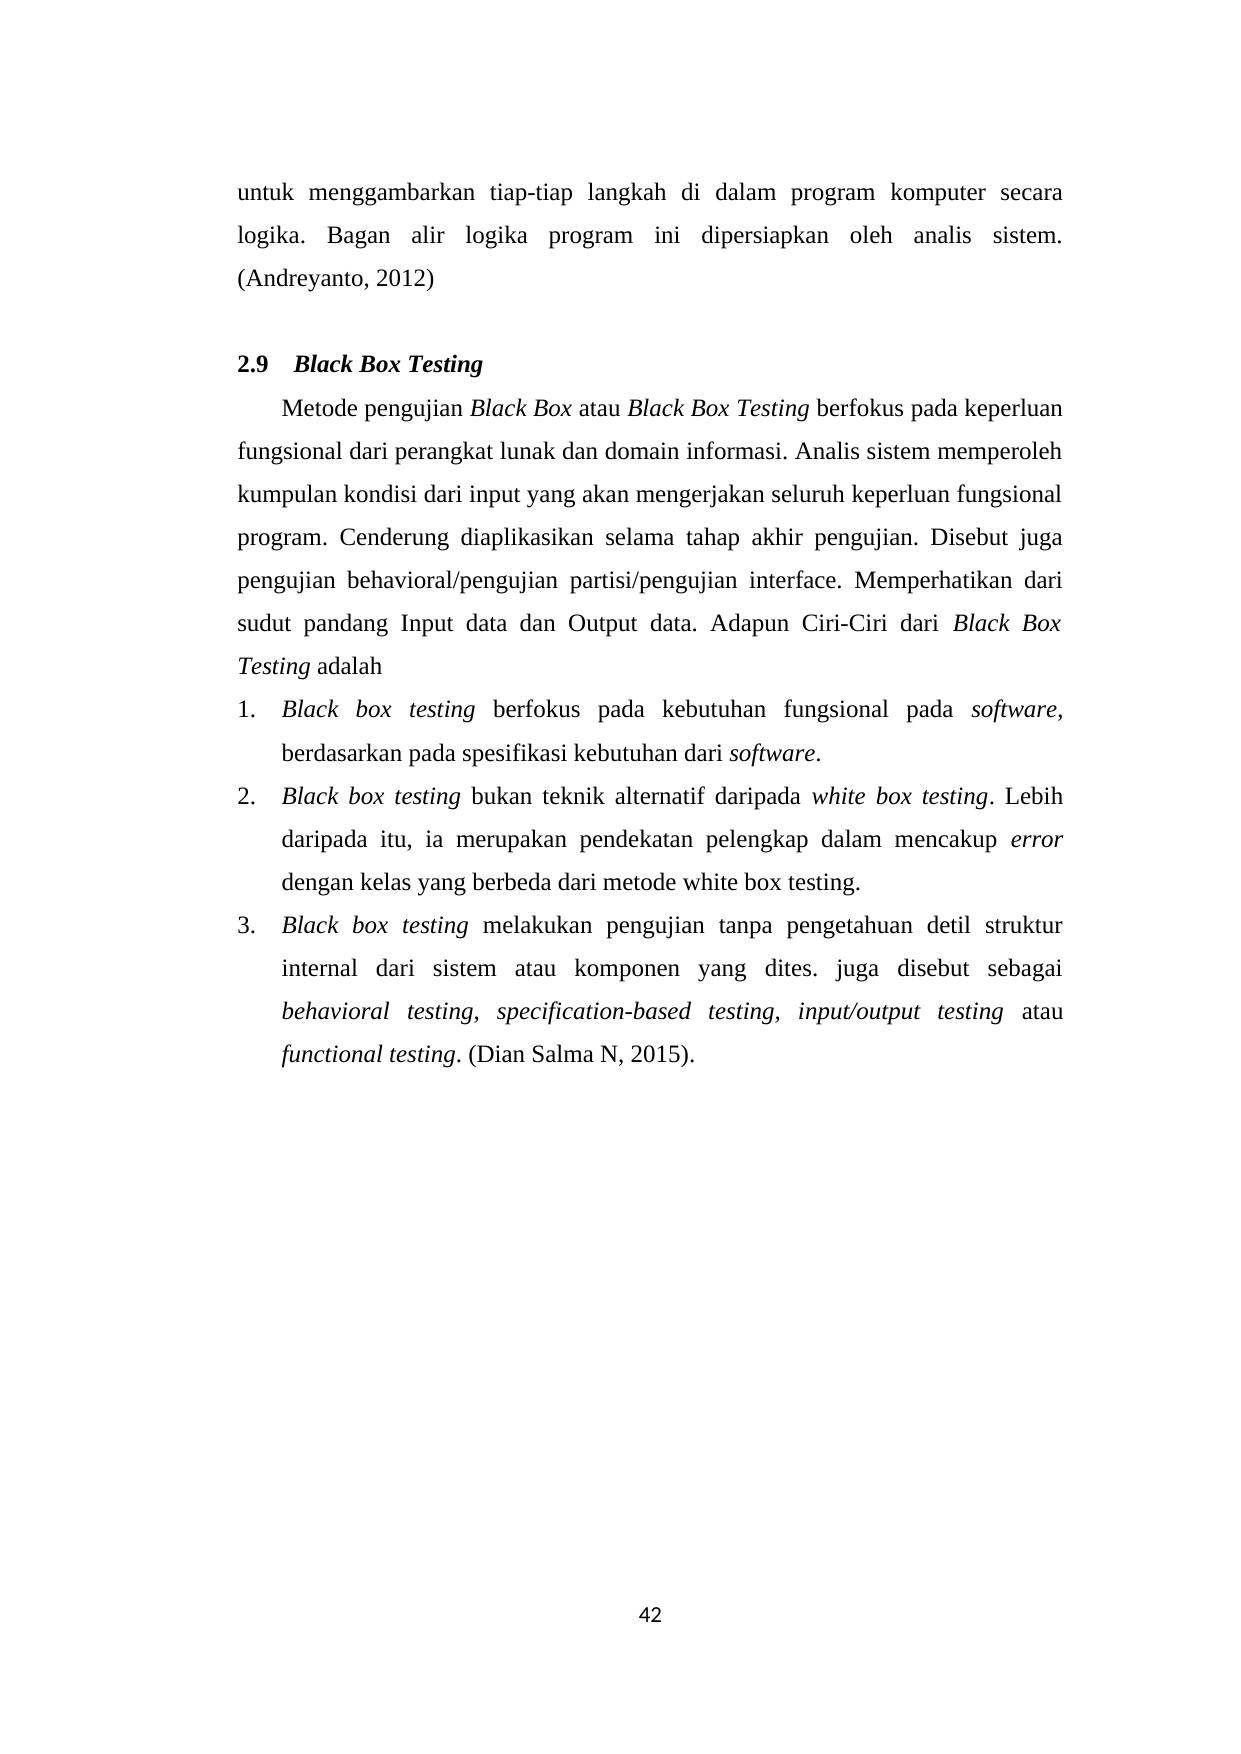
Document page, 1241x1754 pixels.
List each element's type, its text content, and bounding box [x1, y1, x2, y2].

list Black Box Testing [237, 349, 1063, 378]
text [237, 177, 1063, 292]
text Metode pengujian Black Box atau Black Box Testing berfokus pada keperluan fungsional dari perangkat lunak dan domain informasi. Analis sistem memperoleh kumpulan kondisi dari input yang akan mengerjakan seluruh keperluan fungsional program. Cenderung diaplikasikan selama tahap akhir pengujian. Disebut juga pengujian behavioral/pengujian partisi/pengujian interface. Memperhatikan dari sudut pandang Input data dan Output data. Adapun Ciri-Ciri dari Black Box Testing adalah [237, 393, 1063, 680]
list Black box testing bukan teknik alternatif daripada white box testing. Lebih daripada itu, ia merupakan pendekatan pelengkap dalam mencakup error dengan kelas yang berbeda dari metode white box testing. [237, 781, 1063, 896]
list Black box testing melakukan pengujian tanpa pengetahuan detil struktur internal dari sistem atau komponen yang dites. juga disebut sebagai behavioral testing, specification-based testing, input/output testing atau functional testing. (Dian Salma N, 2015). [237, 910, 1063, 1068]
list Black box testing berfokus pada kebutuhan fungsional pada software, berdasarkan pada spesifikasi kebutuhan dari software. [237, 694, 1063, 766]
